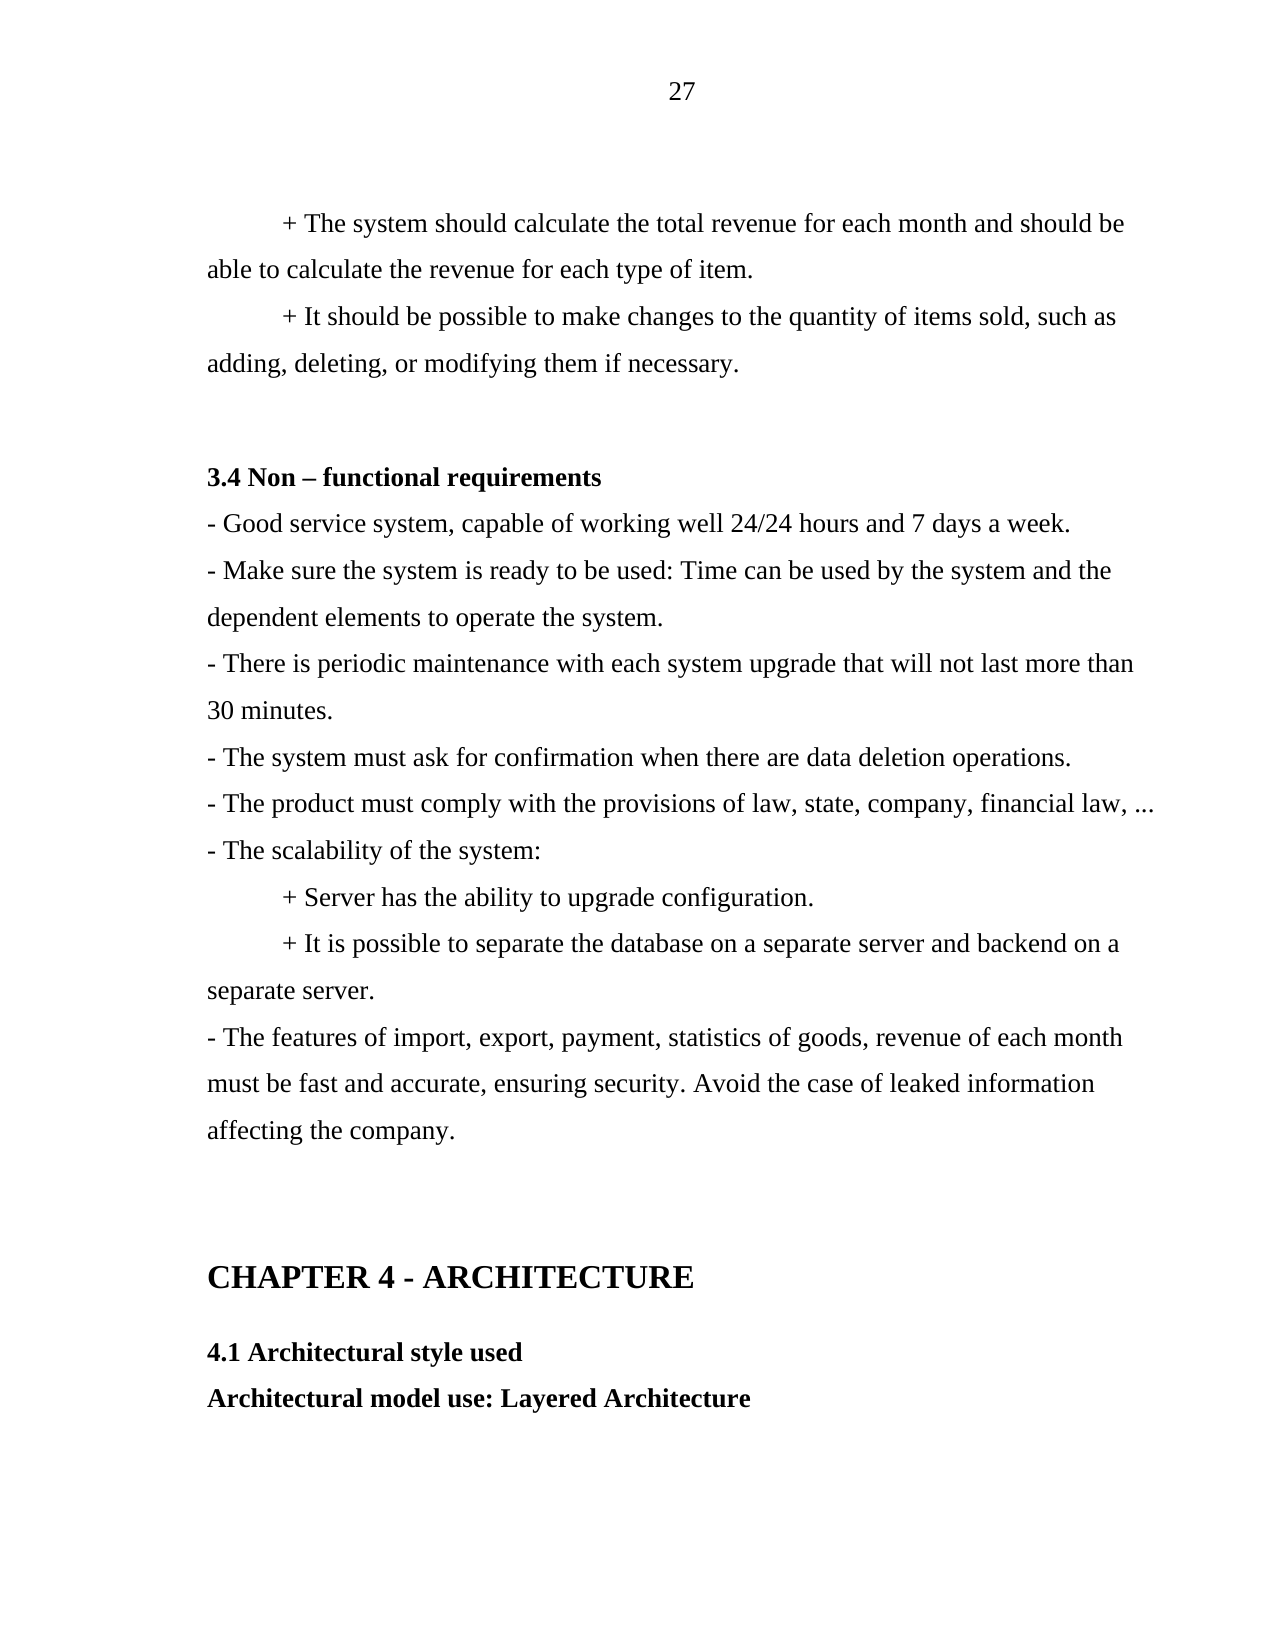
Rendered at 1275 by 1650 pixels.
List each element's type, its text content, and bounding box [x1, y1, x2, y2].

text - The product must comply with the provisions of law, state, company, financial law, ... [207, 788, 1157, 819]
text + The system should calculate the total revenue for each month and should be able to calculate the revenue for each type of item. [207, 207, 1157, 284]
text Architectural model use: Layered Architecture [207, 1383, 1157, 1414]
text - The features of import, export, payment, statistics of goods, revenue of each month must be fast and accurate, ensuring security. Avoid the case of leaked information affecting the company. [207, 1021, 1157, 1145]
text - The scalability of the system: [207, 834, 1157, 865]
text - There is periodic maintenance with each system upgrade that will not last more than 30 minutes. [207, 648, 1157, 725]
text + It is possible to separate the database on a separate server and backend on a separate server. [207, 928, 1157, 1005]
text - Good service system, capable of working well 24/24 hours and 7 days a week. [207, 508, 1157, 539]
subtitle 3.4 Non – functional requirements [207, 461, 1157, 492]
text - The system must ask for confirmation when there are data deletion operations. [207, 741, 1157, 772]
text + Server has the ability to upgrade configuration. [207, 881, 1157, 912]
subtitle 4.1 Architectural style used [207, 1336, 1157, 1367]
subtitle CHAPTER 4 - ARCHITECTURE [207, 1258, 1157, 1296]
text + It should be possible to make changes to the quantity of items sold, such as adding, deleting, or modifying them if necessary. [207, 300, 1157, 378]
text - Make sure the system is ready to be used: Time can be used by the system and the dependent elements to operate the system. [207, 554, 1157, 632]
